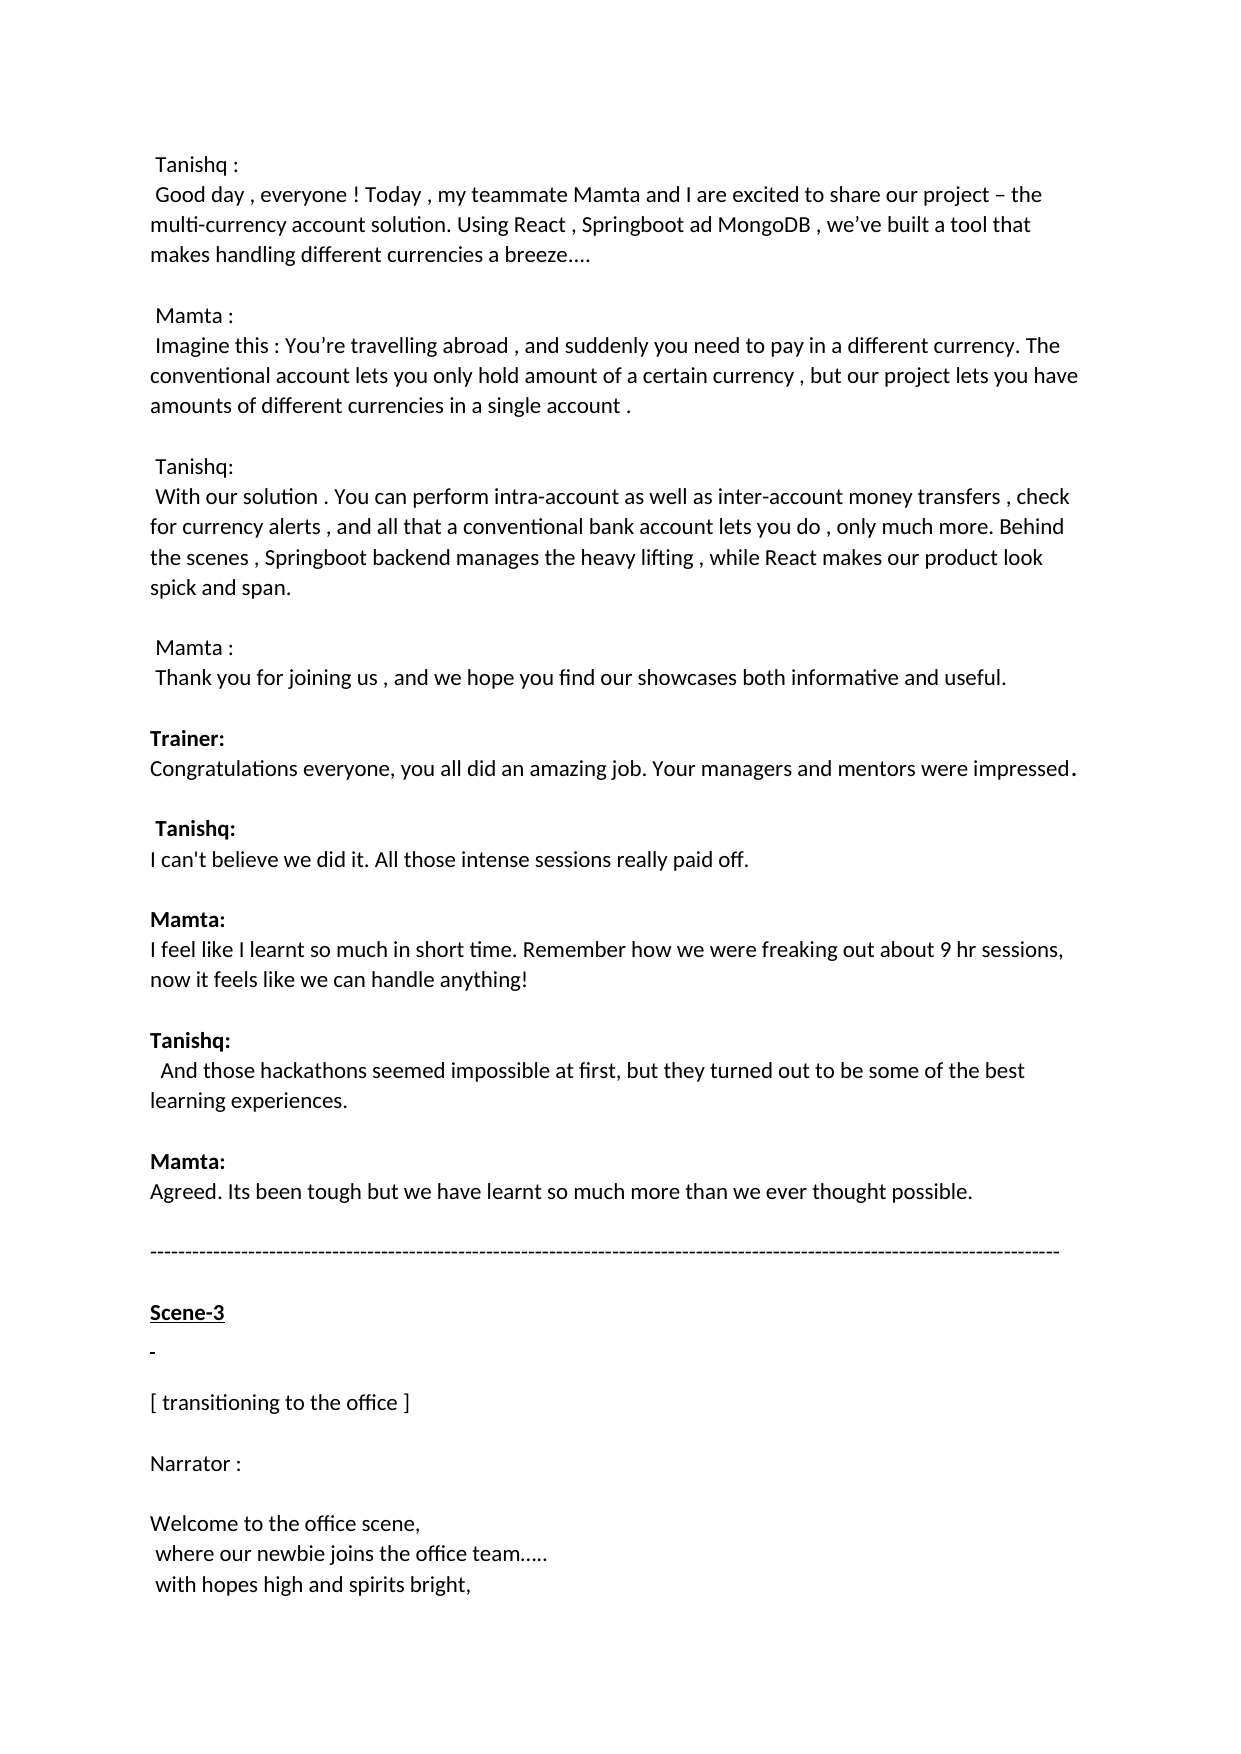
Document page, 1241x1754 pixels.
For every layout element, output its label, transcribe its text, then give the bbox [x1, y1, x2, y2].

text Congratulations everyone, you all did an amazing job. Your managers and mentors were impressed. Tanishq: [150, 754, 1090, 843]
text ---------------------------------------------------------------------------------------------------------------------------------- [150, 1237, 1090, 1266]
text Tanishq: And those hackathons seemed impossible at first, but they turned out to be some of the best learning experiences. [150, 1026, 1090, 1114]
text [150, 1298, 1090, 1598]
text I feel like I learnt so much in short time. Remember how we were freaking out about 9 hr sessions, now it feels like we can handle anything! [150, 935, 1090, 994]
text Mamta: [150, 1147, 1090, 1175]
text Trainer: [150, 724, 1090, 752]
text Mamta: [150, 905, 1090, 933]
text Agreed. Its been tough but we have learnt so much more than we ever thought possible. [150, 1177, 1090, 1205]
text I can't believe we did it. All those intense sessions really paid off. [150, 845, 1090, 873]
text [150, 150, 1090, 722]
